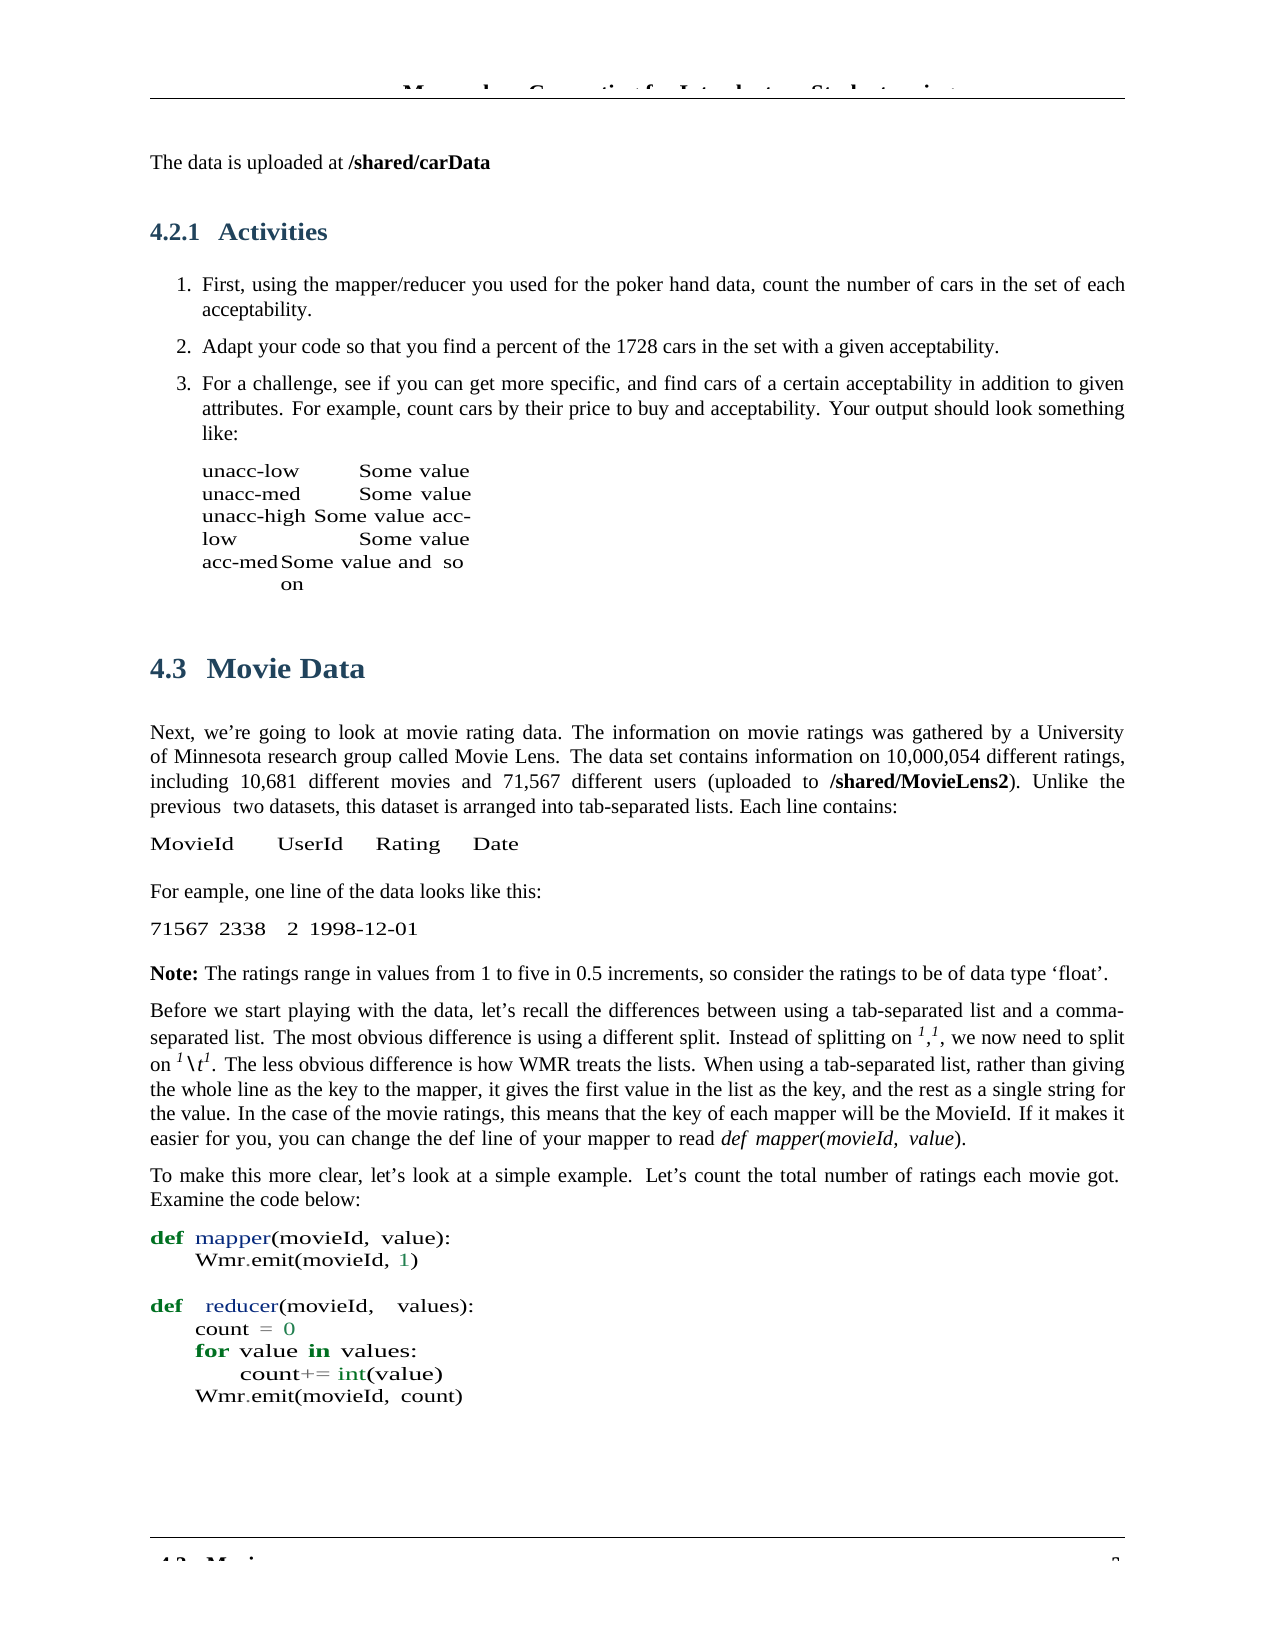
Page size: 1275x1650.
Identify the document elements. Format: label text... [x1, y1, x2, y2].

text Wmr.emit(movieId, count) [195, 1385, 1137, 1407]
text acc-med Some value and so on [202, 551, 471, 595]
list For a challenge, see if you can get more specific, and find cars of a certain acceptability in addition to given attributes. For example, count cars by their price to buy and acceptability. Your output should look something like: [176, 371, 1125, 444]
text 71567 2338 2 1998-12-01 [150, 918, 1137, 940]
text unacc-med Some value unacc-high Some value acc-low Some value [202, 483, 471, 549]
text To make this more clear, let’s look at a simple example. Let’s count the total number of ratings each movie got. Examine the code below: [150, 1163, 1125, 1211]
list Movie Data [150, 652, 1137, 685]
text for value in values: count+= int(value) [195, 1340, 454, 1384]
text def mapper(movieId, value): Wmr.emit(movieId, 1) [150, 1227, 454, 1271]
list First, using the mapper/reducer you used for the poker hand data, count the number of cars in the set of each acceptability. [176, 272, 1125, 321]
text For eample, one line of the data looks like this: [150, 879, 1137, 903]
text Note: The ratings range in values from 1 to five in 0.5 increments, so consider the ratings to be of data type ‘float’. [150, 961, 1137, 985]
text MovieId UserId Rating Date [150, 833, 1137, 855]
text def reducer(movieId, values): count = 0 [150, 1295, 526, 1339]
text Next, we’re going to look at movie rating data. The information on movie ratings was gathered by a University of Minnesota research group called Movie Lens. The data set contains information on 10,000,054 different ratings, including 10,681 different movies and 71,567 different users (uploaded to /shared/MovieLens2). Unlike the previous two datasets, this dataset is arranged into tab-separated lists. Each line contains: [150, 720, 1125, 818]
list Adapt your code so that you find a percent of the 1728 cars in the set with a given acceptability. [176, 334, 1137, 358]
text Before we start playing with the data, let’s recall the differences between using a tab-separated list and a comma- separated list. The most obvious difference is using a different split. Instead of splitting on 1,1, we now need to split on 1\t1. The less obvious difference is how WMR treats the lists. When using a tab-separated list, rather than giving the whole line as the key to the mapper, it gives the first value in the list as the key, and the rest as a single string for the value. In the case of the movie ratings, this means that the key of each mapper will be the MovieId. If it makes it easier for you, you can change the def line of your mapper to read def mapper(movieId, value). [150, 998, 1125, 1149]
text The data is uploaded at /shared/carData [150, 150, 1137, 174]
list Activities [150, 217, 1137, 246]
text unacc-low Some value [202, 460, 1137, 481]
